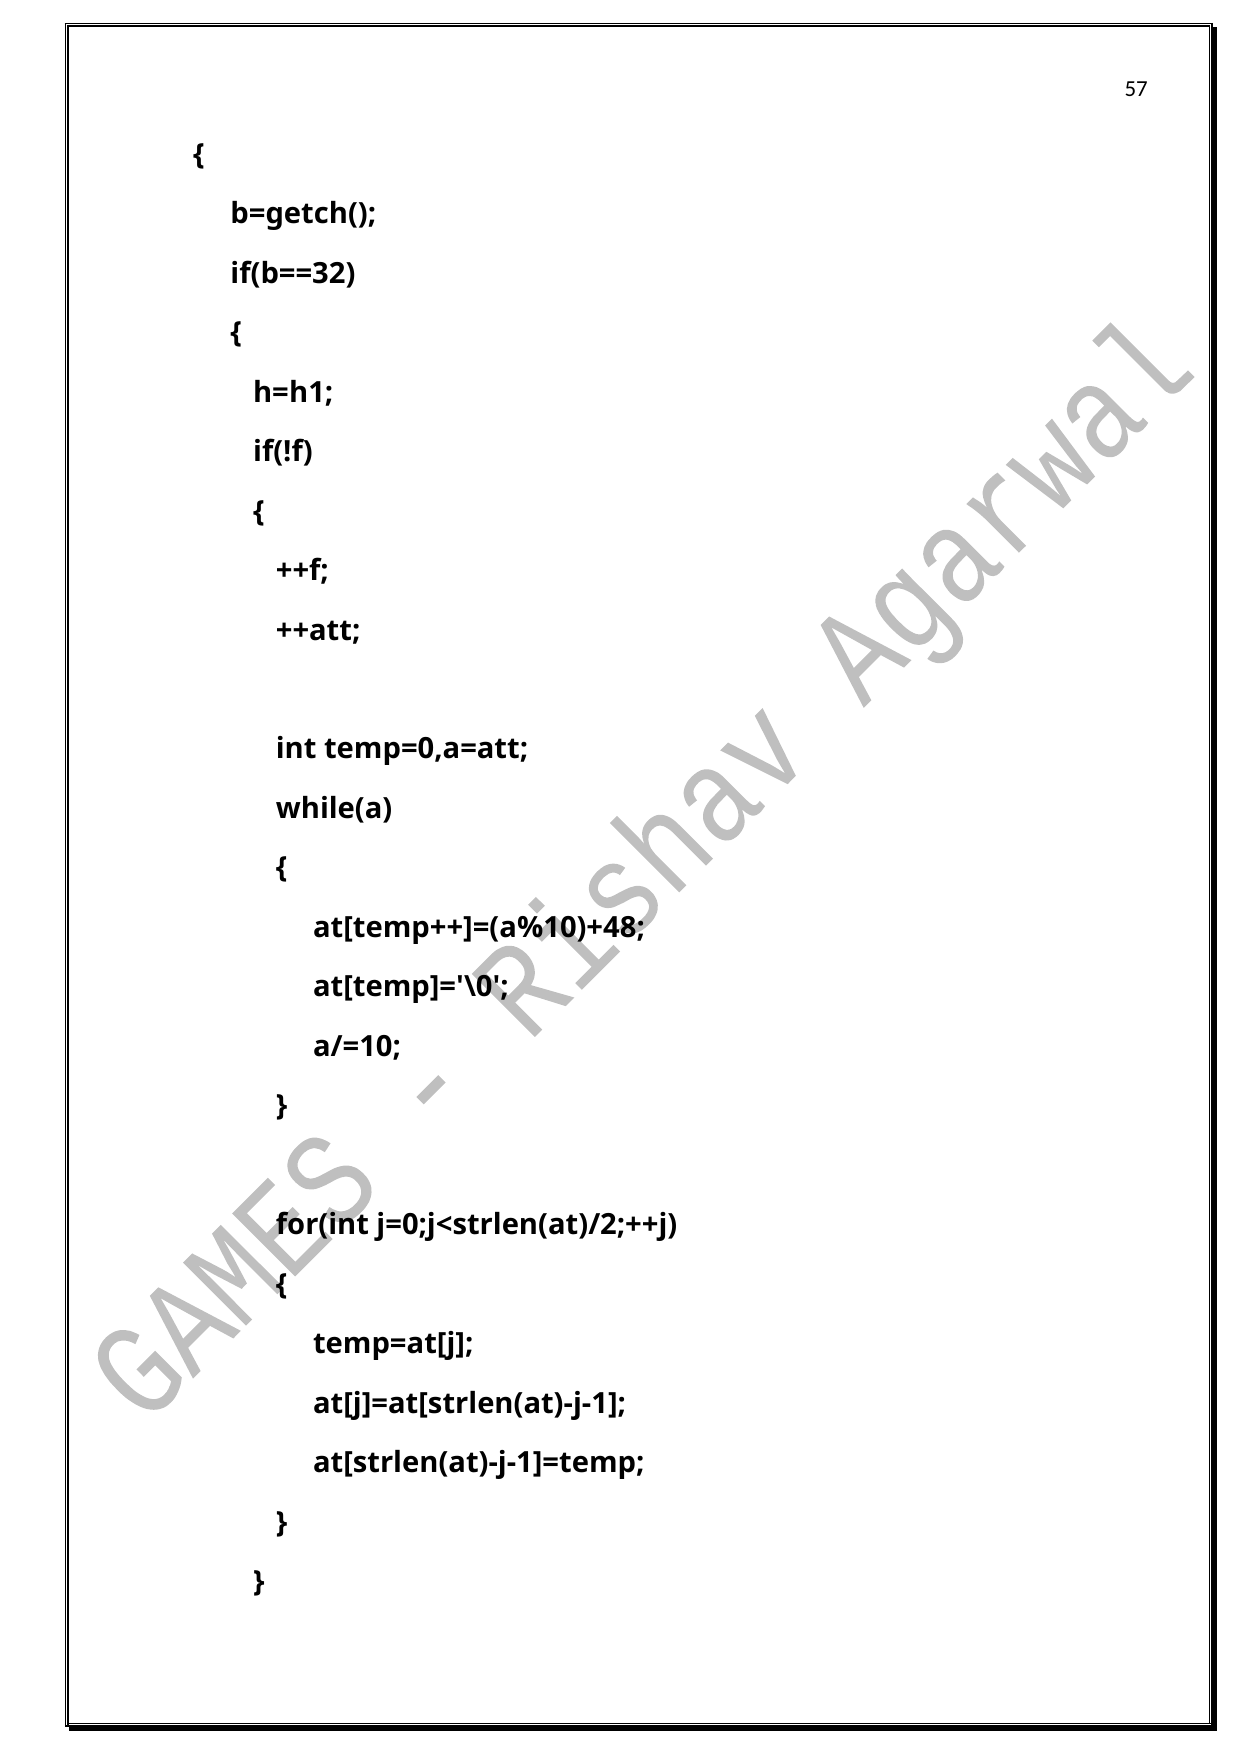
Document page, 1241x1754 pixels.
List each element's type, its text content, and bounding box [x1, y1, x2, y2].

text at[j]=at[strlen(at)-j-1]; [148, 1382, 1147, 1422]
text h=h1; [148, 371, 1147, 411]
text if(b==32) [148, 252, 1147, 292]
text at[strlen(at)-j-1]=temp; [148, 1441, 1147, 1481]
text { [148, 1263, 1147, 1303]
text { [148, 311, 1147, 351]
text for(int j=0;j<strlen(at)/2;++j) [148, 1203, 1147, 1243]
text while(a) [148, 787, 1147, 827]
text b=getch(); [148, 192, 1147, 232]
text { [148, 133, 1147, 173]
text int temp=0,a=att; [148, 728, 1147, 767]
text if(!f) [148, 430, 1147, 470]
text at[temp++]=(a%10)+48; [148, 906, 1147, 946]
text temp=at[j]; [148, 1322, 1147, 1362]
text } [148, 1501, 1147, 1541]
text a/=10; [148, 1025, 1147, 1065]
text ++att; [148, 609, 1147, 648]
text at[temp]='\0'; [148, 966, 1147, 1005]
text ++f; [148, 549, 1147, 589]
text { [148, 847, 1147, 886]
text { [148, 490, 1147, 529]
text } [148, 1560, 1147, 1600]
text } [148, 1084, 1147, 1124]
